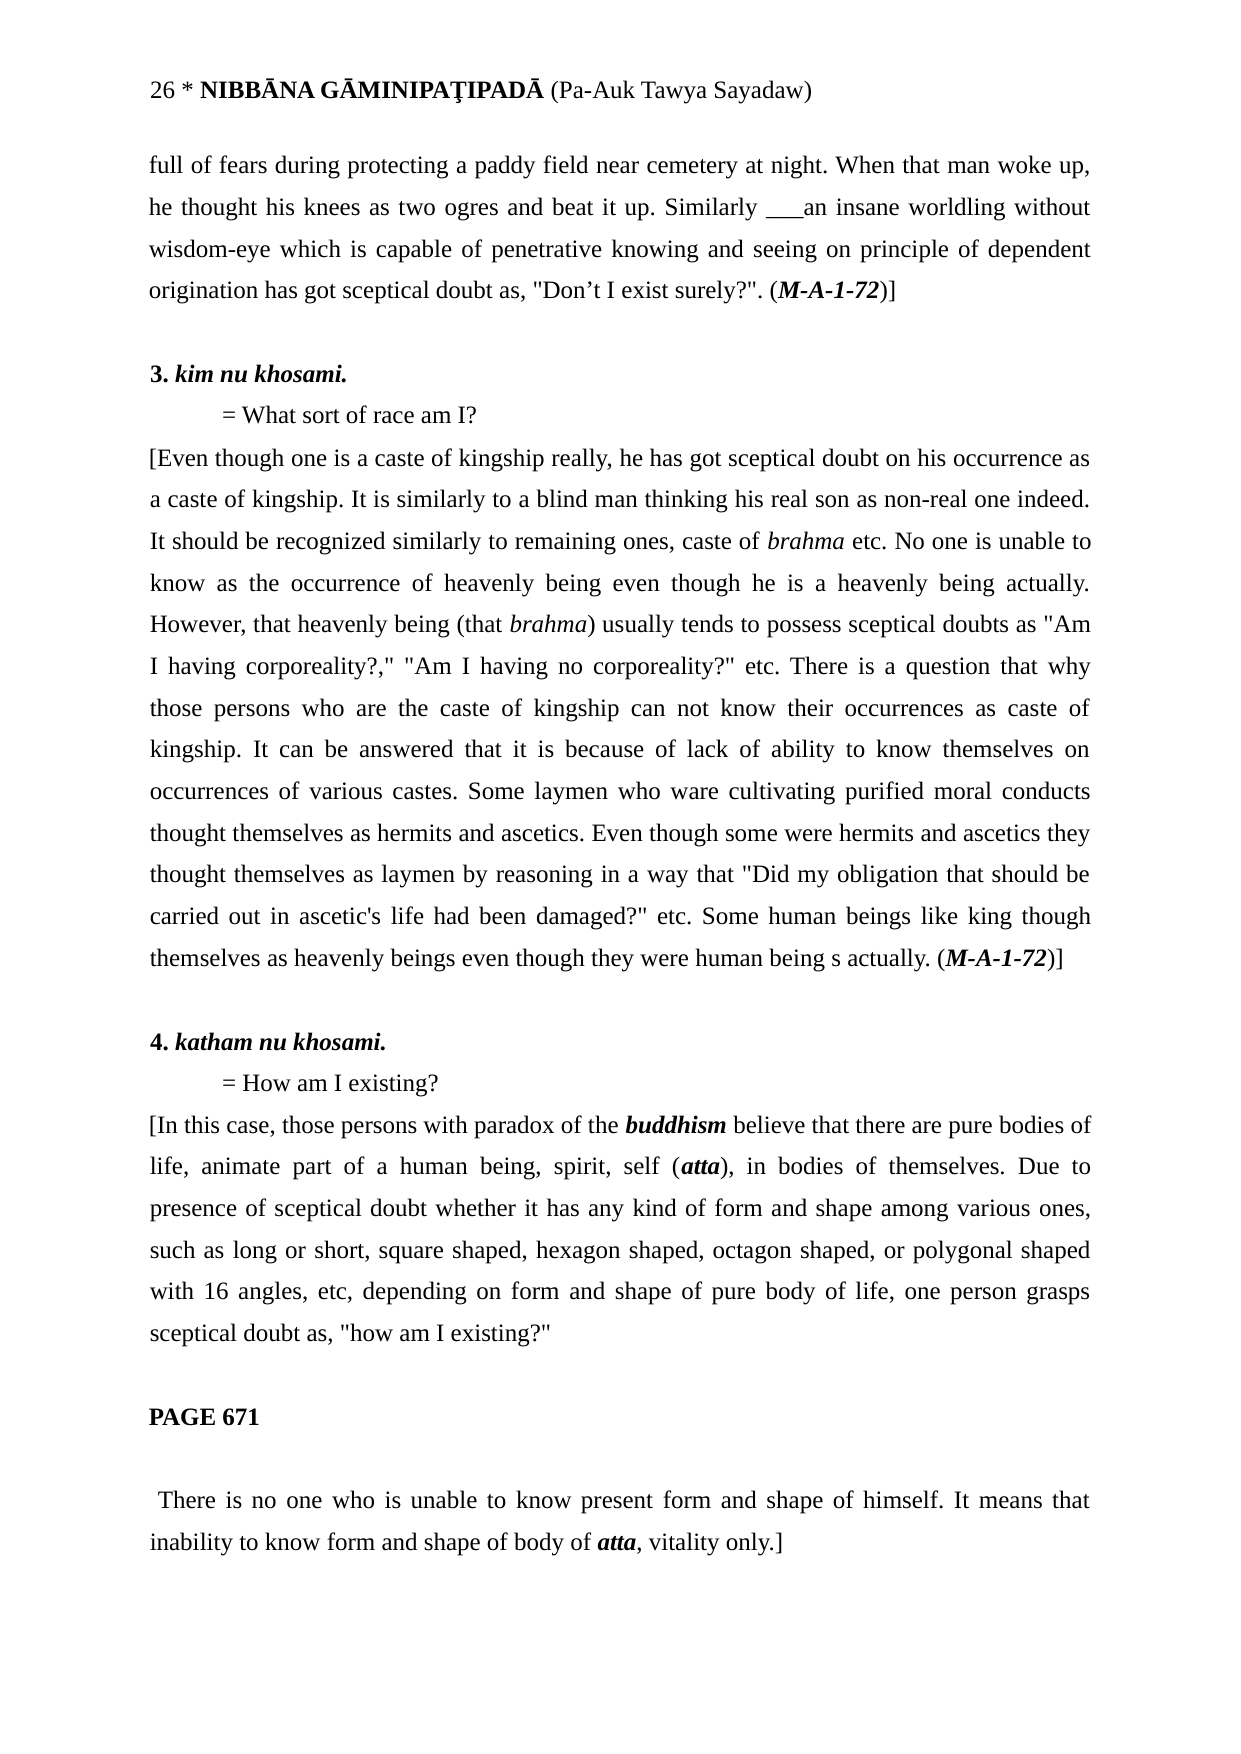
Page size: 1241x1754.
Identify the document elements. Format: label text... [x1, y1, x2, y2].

text [In this case, those persons with paradox of the buddhism believe that there are pure bodies of life, animate part of a human being, spirit, self (atta), in bodies of themselves. Due to presence of sceptical doubt whether it has any kind of form and shape among various ones, such as long or short, square shaped, hexagon shaped, octagon shaped, or polygonal shaped with 16 angles, etc, depending on form and shape of pure body of life, one person grasps sceptical doubt as, "how am I existing?" [148, 1110, 1092, 1347]
text = What sort of race am I? [148, 401, 1092, 429]
text [Even though one is a caste of kingship really, he has got sceptical doubt on his occurrence as a caste of kingship. It is similarly to a blind man thinking his real son as non-real one indeed. It should be recognized similarly to remaining ones, caste of brahma etc. No one is unable to know as the occurrence of heavenly being even though he is a heavenly being actually. However, that heavenly being (that brahma) usually tends to possess sceptical doubts as "Am I having corporeality?," "Am I having no corporeality?" etc. There is a question that why those persons who are the caste of kingship can not know their occurrences as caste of kingship. It can be answered that it is because of lack of ability to know themselves on occurrences of various castes. Some laymen who ware cultivating purified moral conducts thought themselves as hermits and ascetics. Even though some were hermits and ascetics they thought themselves as laymen by reasoning in a way that "Did my obligation that should be carried out in ascetic's life had been damaged?" etc. Some human beings like king though themselves as heavenly beings even though they were human being s actually. (M-A-1-72)] [148, 443, 1092, 971]
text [148, 151, 1092, 304]
list katham nu khosami. [150, 1027, 1092, 1056]
subtitle PAGE 671 [148, 1402, 1092, 1431]
text There is no one who is unable to know present form and shape of himself. It means that inability to know form and shape of body of atta, vitality only.] [148, 1485, 1092, 1555]
text = How am I existing? [148, 1068, 1092, 1097]
list kim nu khosami. [150, 359, 1092, 388]
